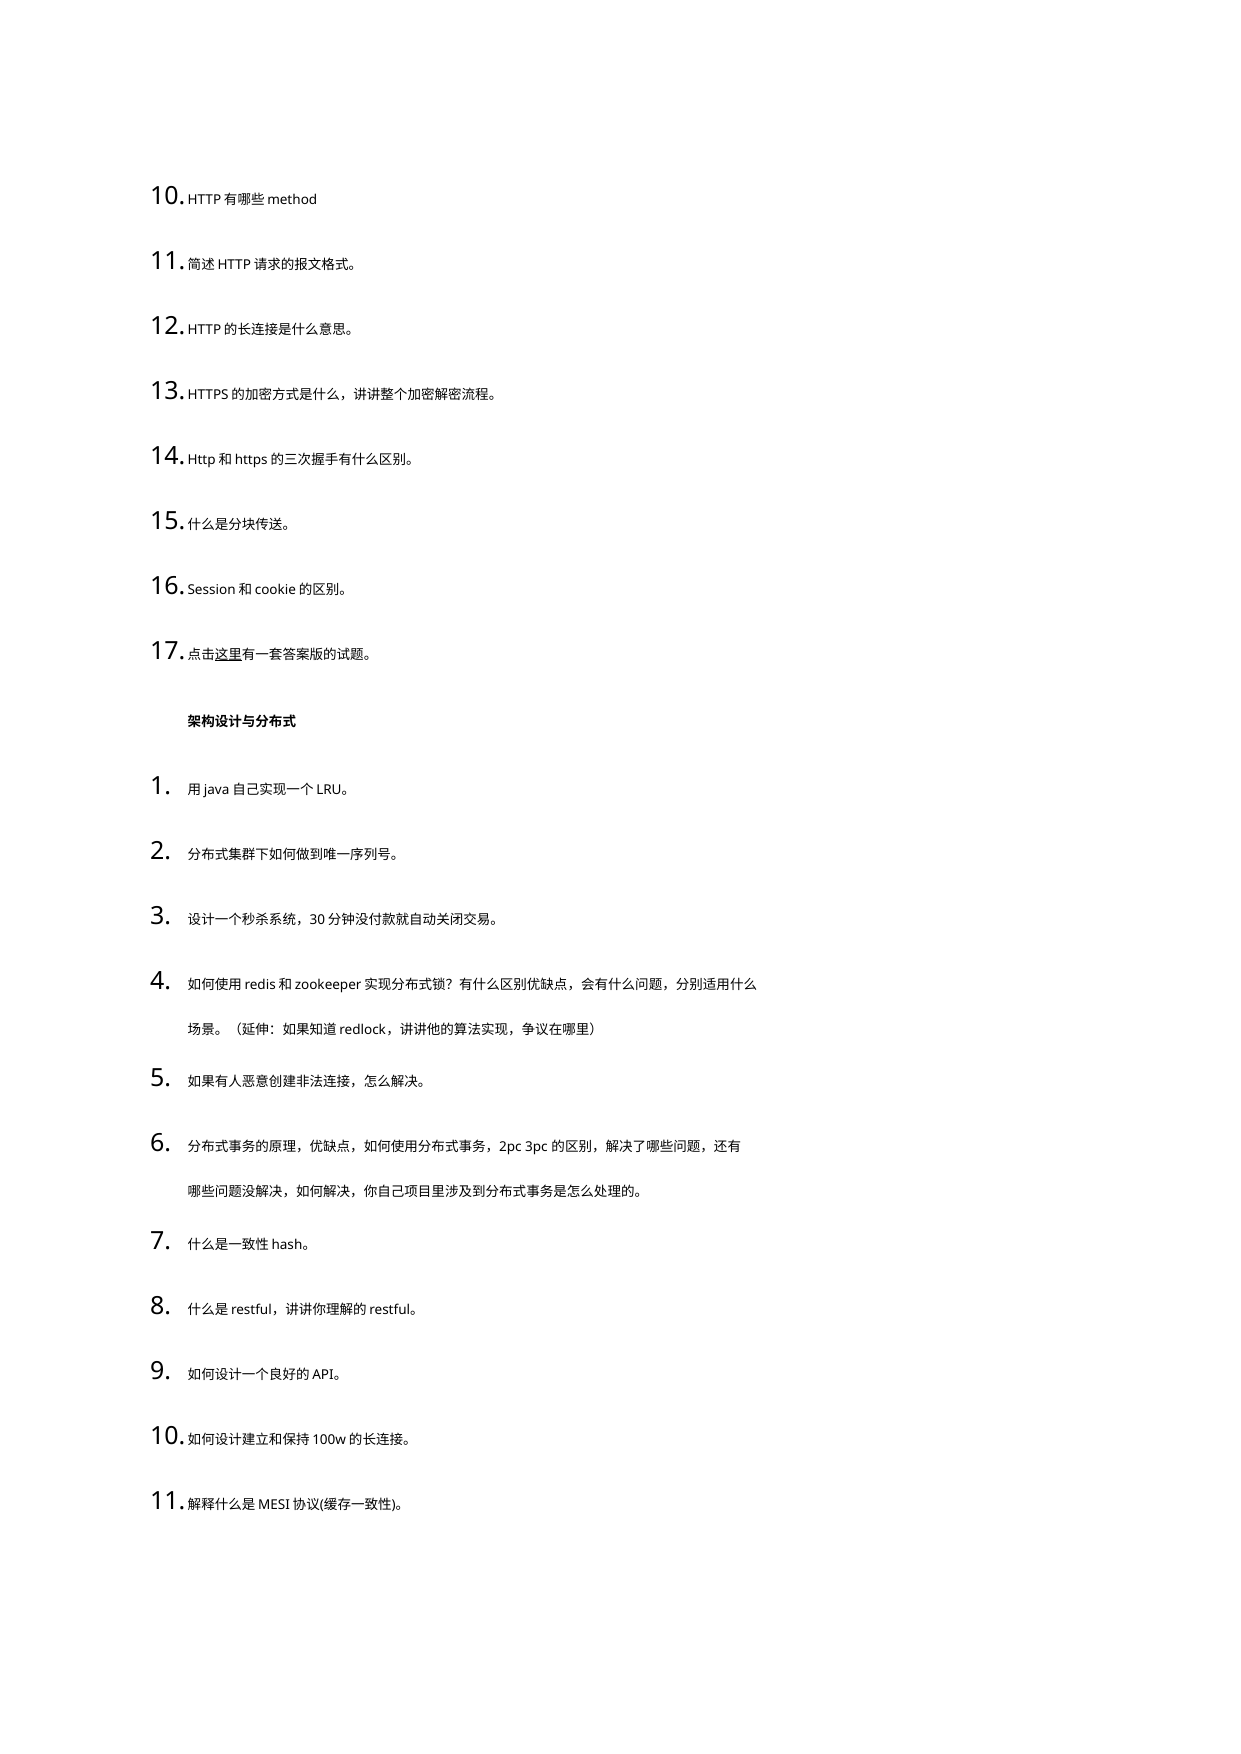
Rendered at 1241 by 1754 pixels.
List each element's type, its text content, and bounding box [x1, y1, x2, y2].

list 分布式事务的原理，优缺点，如何使用分布式事务，2pc 3pc 的区别，解决了哪些问题，还有 哪些问题没解决，如何解决，你自己项目里涉及到分布式事务是怎么处理的。 [150, 1109, 1053, 1207]
list HTTPS的加密方式是什么，讲讲整个加密解密流程。 [150, 357, 1053, 422]
list 点击这里有一套答案版的试题。 [150, 617, 1053, 682]
list 用java自己实现一个LRU。 [150, 752, 1053, 817]
list 什么是分块传送。 [150, 487, 1053, 552]
list 什么是一致性hash。 [150, 1207, 1053, 1272]
text 架构设计与分布式 [187, 704, 1053, 736]
list 如何使用redis和zookeeper实现分布式锁？有什么区别优缺点，会有什么问题，分别适用什么 场景。（延伸：如果知道redlock，讲讲他的算法实现，争议在哪里） [150, 947, 1053, 1044]
list 如果有人恶意创建非法连接，怎么解决。 [150, 1044, 1053, 1109]
list 如何设计一个良好的API。 [150, 1337, 1053, 1402]
list Session和cookie的区别。 [150, 552, 1053, 617]
list 简述HTTP请求的报文格式。 [150, 227, 1053, 292]
list 什么是restful，讲讲你理解的restful。 [150, 1272, 1053, 1337]
list HTTP有哪些method [150, 162, 1053, 227]
list HTTP的长连接是什么意思。 [150, 292, 1053, 357]
list Http和https的三次握手有什么区别。 [150, 422, 1053, 487]
list 设计一个秒杀系统，30分钟没付款就自动关闭交易。 [150, 882, 1053, 947]
list 分布式集群下如何做到唯一序列号。 [150, 817, 1053, 882]
list 如何设计建立和保持100w的长连接。 [150, 1402, 1053, 1467]
list 解释什么是MESI协议(缓存一致性)。 [150, 1467, 1053, 1532]
